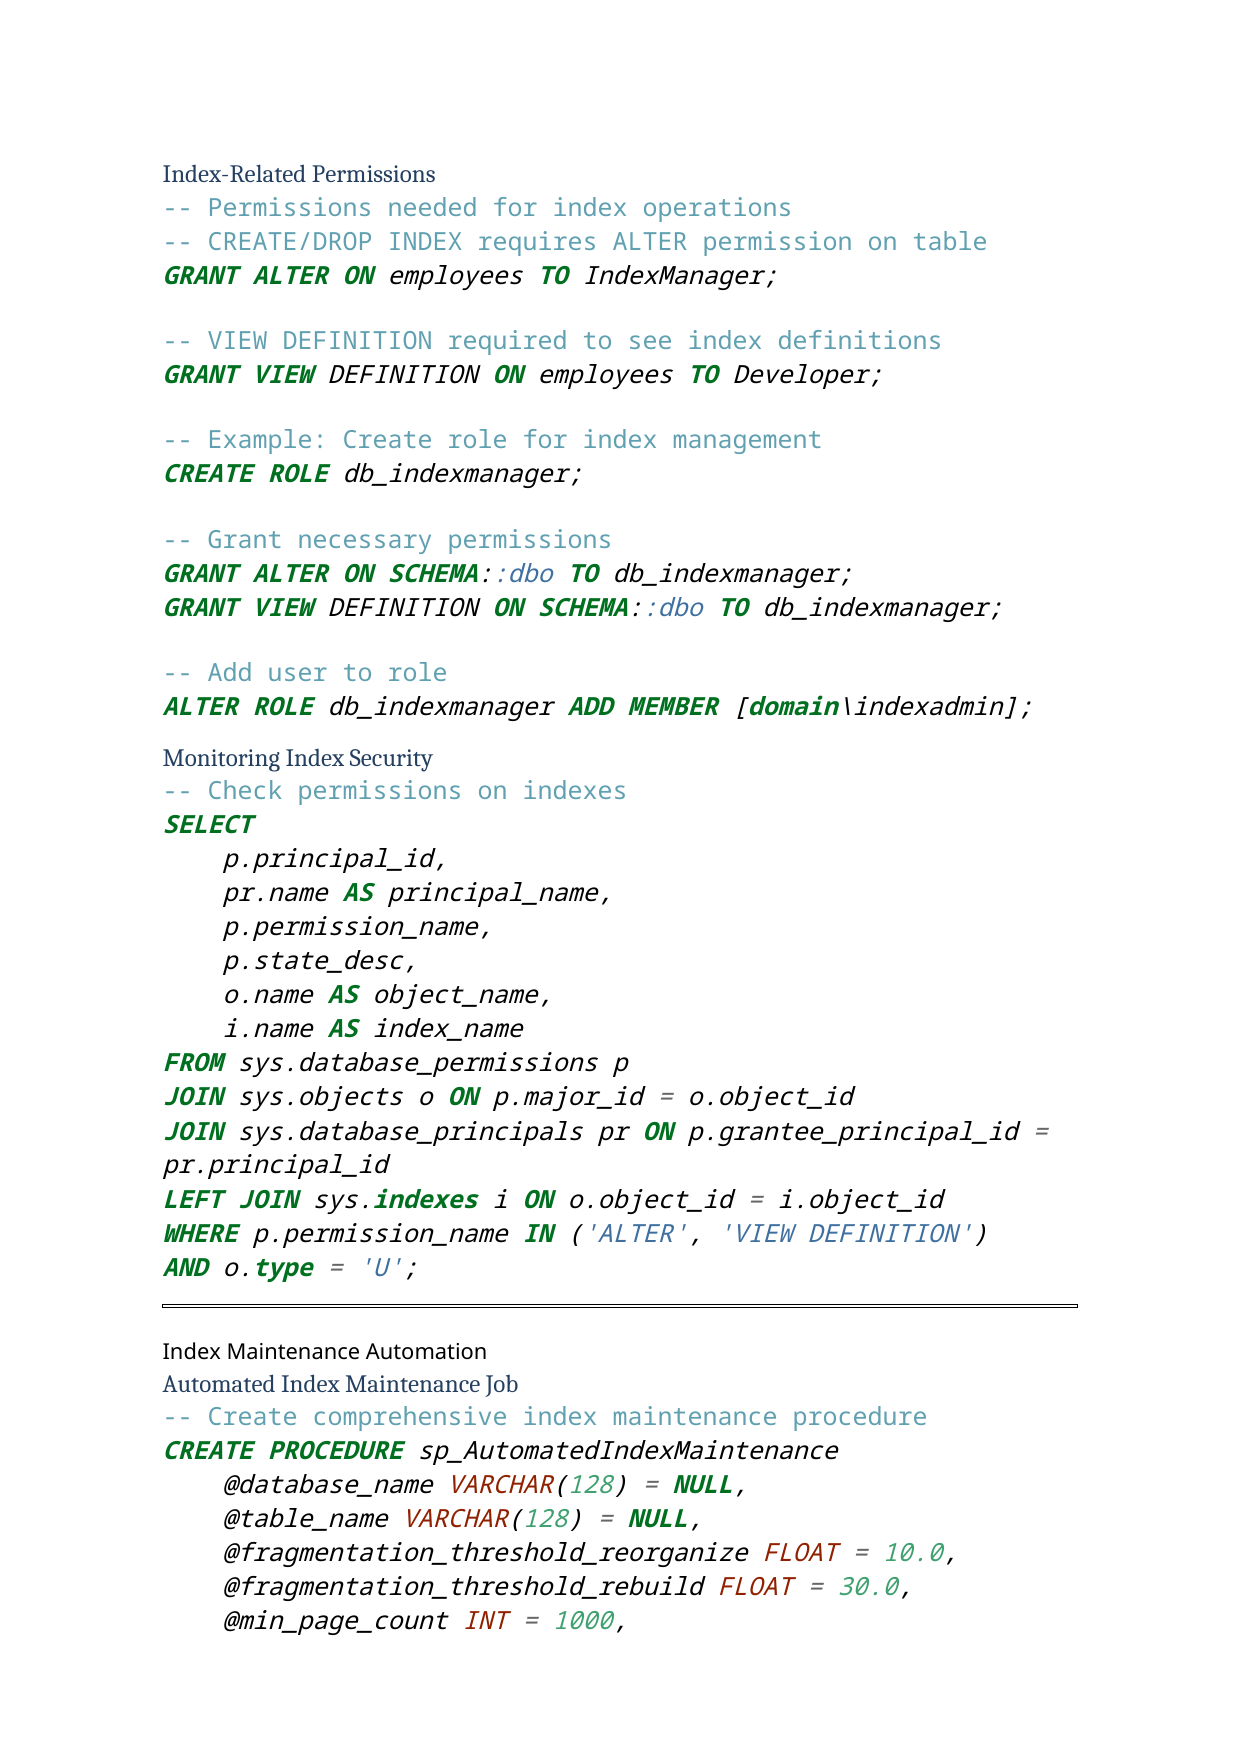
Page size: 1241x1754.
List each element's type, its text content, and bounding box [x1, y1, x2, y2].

subtitle Automated Index Maintenance Job [162, 1369, 1078, 1398]
text -- Check permissions on indexes SELECT p.principal_id, pr.name AS principal_name, p.permission_name, p.state_desc, o.name AS object_name, i.name AS index_name FROM sys.database_permissions p JOIN sys.objects o ON p.major_id = o.object_id JOIN sys.database_principals pr ON p.grantee_principal_id = pr.principal_id LEFT JOIN sys.indexes i ON o.object_id = i.object_id WHERE p.permission_name IN ('ALTER', 'VIEW DEFINITION') AND o.type = 'U'; [162, 772, 1078, 1283]
subtitle Index Maintenance Automation [162, 1336, 1078, 1365]
text -- Permissions needed for index operations -- CREATE/DROP INDEX requires ALTER permission on table GRANT ALTER ON employees TO IndexManager; -- VIEW DEFINITION required to see index definitions GRANT VIEW DEFINITION ON employees TO Developer; -- Example: Create role for index management CREATE ROLE db_indexmanager; -- Grant necessary permissions GRANT ALTER ON SCHEMA::dbo TO db_indexmanager; GRANT VIEW DEFINITION ON SCHEMA::dbo TO db_indexmanager; -- Add user to role ALTER ROLE db_indexmanager ADD MEMBER [domain\indexadmin]; [162, 189, 1078, 723]
subtitle Index-Related Permissions [162, 160, 1078, 189]
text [162, 1398, 1078, 1637]
subtitle Monitoring Index Security [162, 744, 1078, 772]
